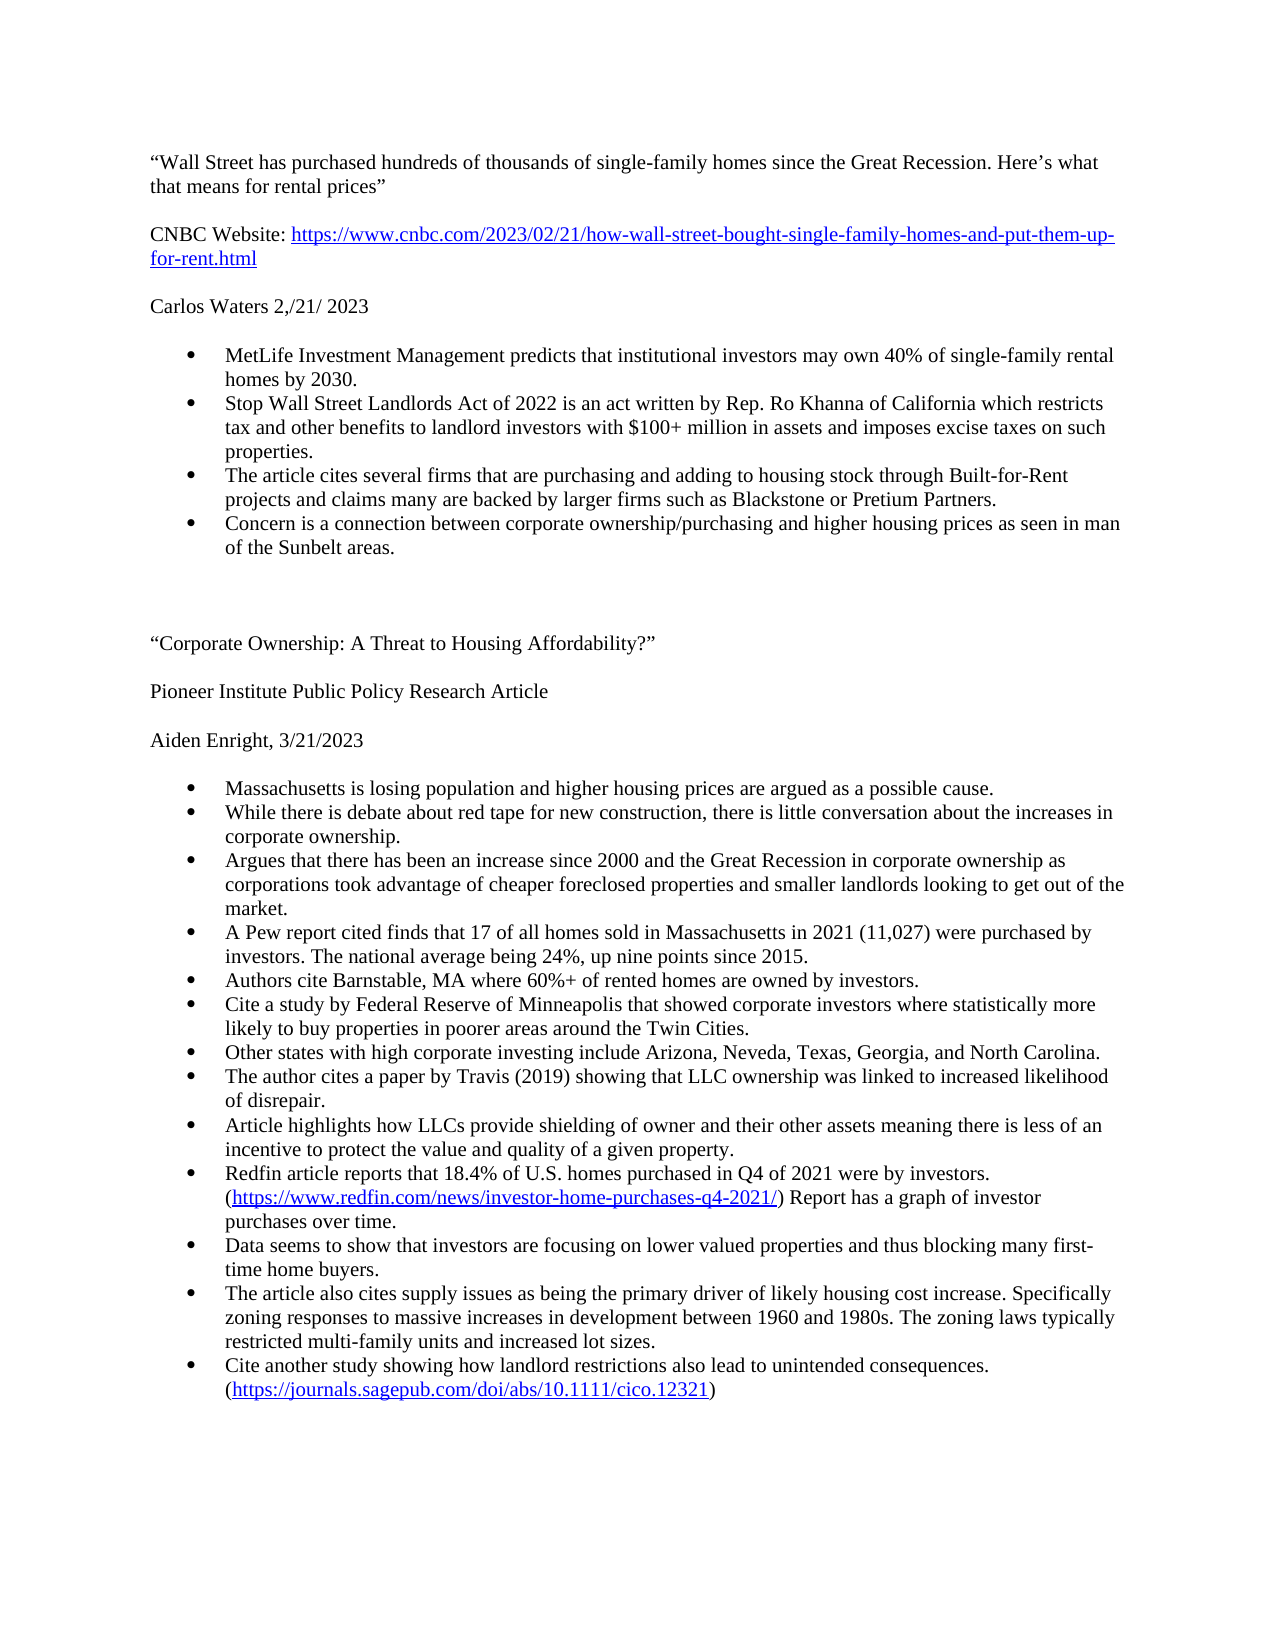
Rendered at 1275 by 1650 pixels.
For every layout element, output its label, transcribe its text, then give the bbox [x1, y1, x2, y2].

text Pioneer Institute Public Policy Research Article [150, 679, 1125, 703]
list Cite a study by Federal Reserve of Minneapolis that showed corporate investors where statistically more likely to buy properties in poorer areas around the Twin Cities. [187, 992, 1125, 1040]
text CNBC Website: https://www.cnbc.com/2023/02/21/how-wall-street-bought-single-family-homes-and-put-them-up-for-rent.html [150, 222, 1125, 270]
list The article cites several firms that are purchasing and adding to housing stock through Built-for-Rent projects and claims many are backed by larger firms such as Blackstone or Pretium Partners. [187, 463, 1125, 511]
list Other states with high corporate investing include Arizona, Neveda, Texas, Georgia, and North Carolina. [187, 1040, 1125, 1064]
list Article highlights how LLCs provide shielding of owner and their other assets meaning there is less of an incentive to protect the value and quality of a given property. [187, 1112, 1125, 1161]
list Concern is a connection between corporate ownership/purchasing and higher housing prices as seen in man of the Sunbelt areas. [187, 511, 1125, 559]
list The author cites a paper by Travis (2019) showing that LLC ownership was linked to increased likelihood of disrepair. [187, 1064, 1125, 1112]
list A Pew report cited finds that 17 of all homes sold in Massachusetts in 2021 (11,027) were purchased by investors. The national average being 24%, up nine points since 2015. [187, 920, 1125, 968]
text “Wall Street has purchased hundreds of thousands of single-family homes since the Great Recession. Here’s what that means for rental prices” [150, 150, 1125, 198]
text “Corporate Ownership: A Threat to Housing Affordability?” [150, 631, 1125, 655]
list While there is debate about red tape for new construction, there is little conversation about the increases in corporate ownership. [187, 800, 1125, 848]
list Data seems to show that investors are focusing on lower valued properties and thus blocking many first-time home buyers. [187, 1233, 1125, 1281]
list Argues that there has been an increase since 2000 and the Great Recession in corporate ownership as corporations took advantage of cheaper foreclosed properties and smaller landlords looking to get out of the market. [187, 848, 1125, 920]
text Carlos Waters 2,/21/ 2023 [150, 294, 1125, 318]
text Aiden Enright, 3/21/2023 [150, 727, 1125, 752]
list Massachusetts is losing population and higher housing prices are argued as a possible cause. [187, 776, 1125, 800]
list The article also cites supply issues as being the primary driver of likely housing cost increase. Specifically zoning responses to massive increases in development between 1960 and 1980s. The zoning laws typically restricted multi-family units and increased lot sizes. [187, 1281, 1125, 1353]
list Redfin article reports that 18.4% of U.S. homes purchased in Q4 of 2021 were by investors. (https://www.redfin.com/news/investor-home-purchases-q4-2021/) Report has a graph of investor purchases over time. [187, 1161, 1125, 1233]
list MetLife Investment Management predicts that institutional investors may own 40% of single-family rental homes by 2030. [187, 342, 1125, 391]
list Cite another study showing how landlord restrictions also lead to unintended consequences. (https://journals.sagepub.com/doi/abs/10.1111/cico.12321) [187, 1353, 1125, 1401]
list Authors cite Barnstable, MA where 60%+ of rented homes are owned by investors. [187, 968, 1125, 992]
list Stop Wall Street Landlords Act of 2022 is an act written by Rep. Ro Khanna of California which restricts tax and other benefits to landlord investors with $100+ million in assets and imposes excise taxes on such properties. [187, 391, 1125, 463]
